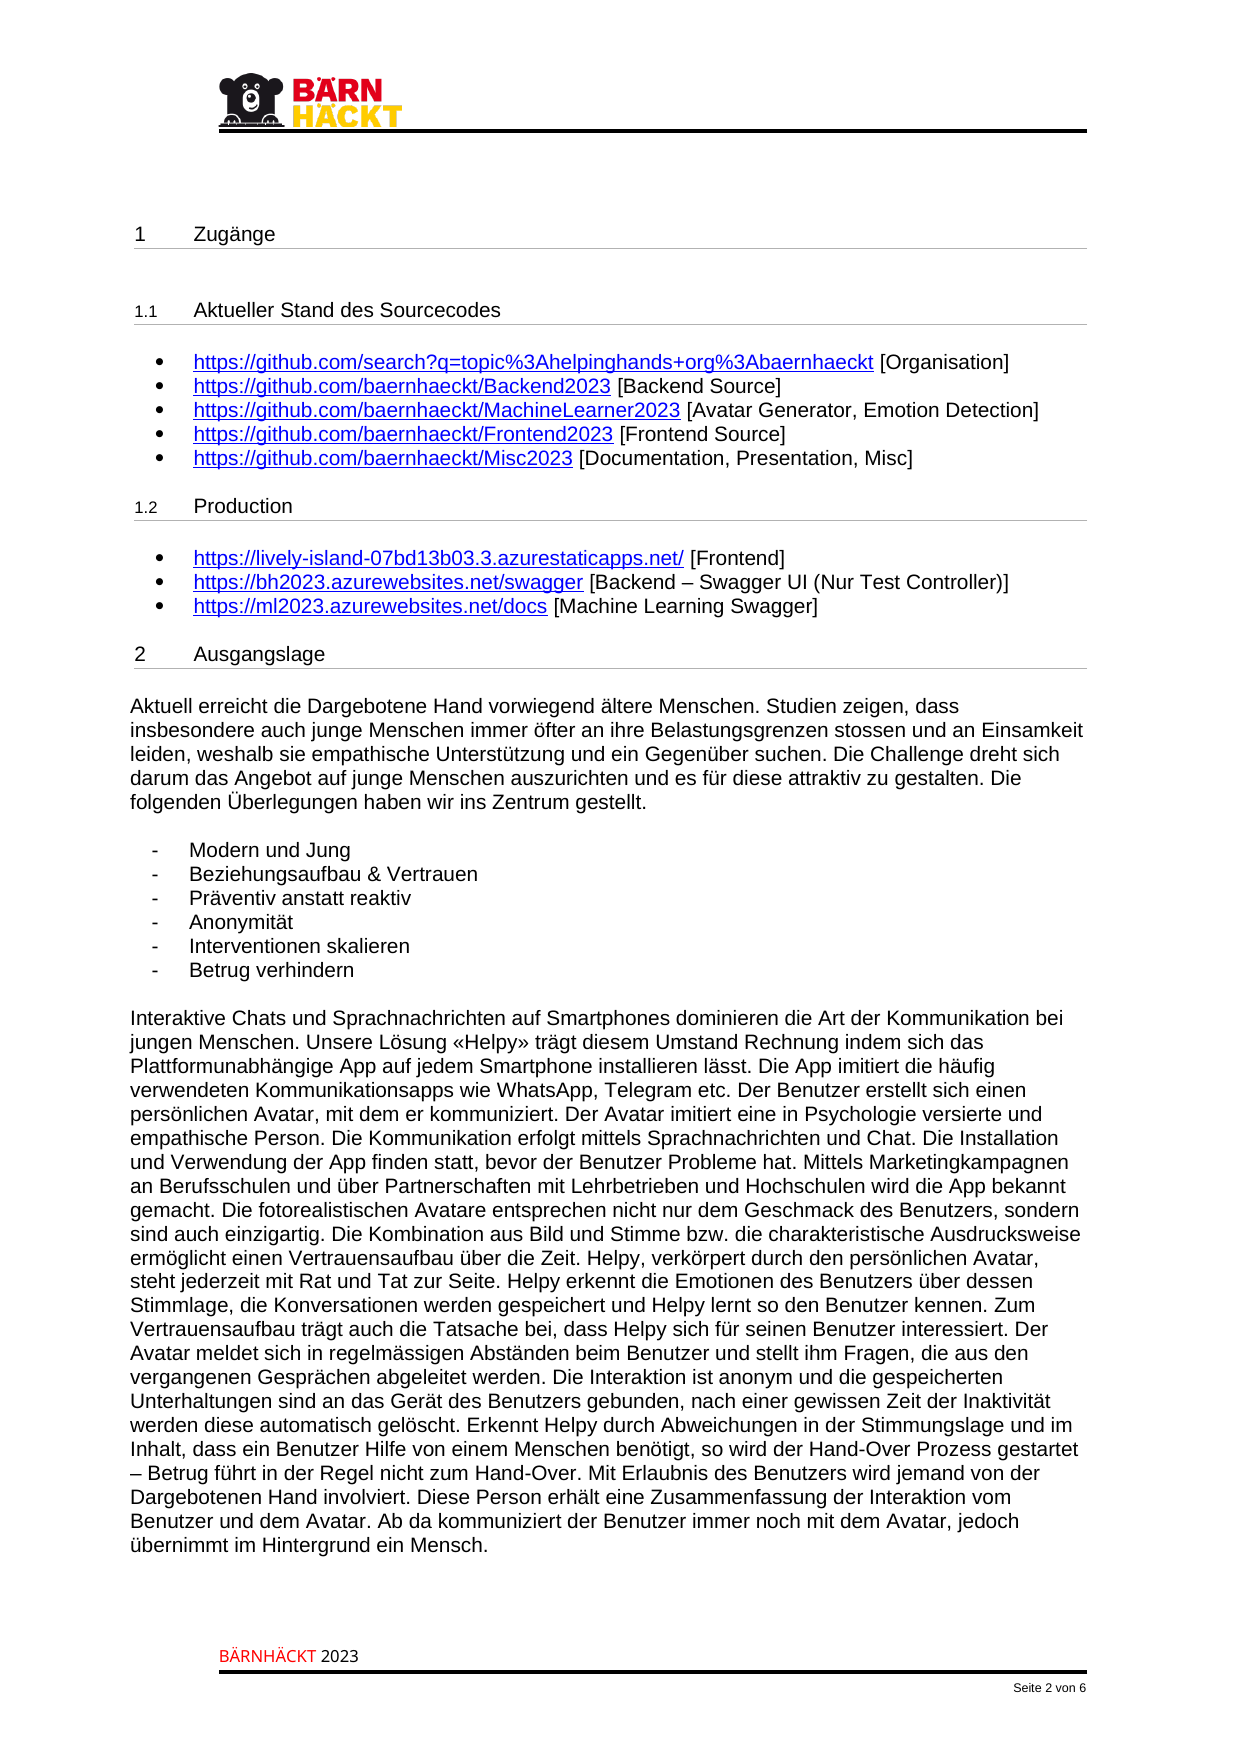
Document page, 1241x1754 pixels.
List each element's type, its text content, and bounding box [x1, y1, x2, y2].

list https://github.com/baernhaeckt/MachineLearner2023 [Avatar Generator, Emotion Detection] [156, 398, 1087, 422]
list Betrug verhindern [151, 958, 1087, 982]
subtitle Zugänge [134, 222, 1087, 248]
text Aktuell erreicht die Dargebotene Hand vorwiegend ältere Menschen. Studien zeigen, dass insbesondere auch junge Menschen immer öfter an ihre Belastungsgrenzen stossen und an Einsamkeit leiden, weshalb sie empathische Unterstützung und ein Gegenüber suchen. Die Challenge dreht sich darum das Angebot auf junge Menschen auszurichten und es für diese attraktiv zu gestalten. Die folgenden Überlegungen haben wir ins Zentrum gestellt. [130, 694, 1087, 838]
list https://github.com/baernhaeckt/Frontend2023 [Frontend Source] [156, 422, 1087, 446]
list https://ml2023.azurewebsites.net/docs [Machine Learning Swagger] [156, 594, 1087, 618]
list Interventionen skalieren [151, 934, 1087, 958]
subtitle Production [134, 494, 1087, 520]
list https://lively-island-07bd13b03.3.azurestaticapps.net/ [Frontend] [156, 546, 1087, 570]
list Präventiv anstatt reaktiv [151, 886, 1087, 910]
list Modern und Jung [151, 838, 1087, 862]
list https://github.com/search?q=topic%3Ahelpinghands+org%3Abaernhaeckt [Organisation] [156, 350, 1087, 374]
subtitle Aktueller Stand des Sourcecodes [134, 298, 1087, 324]
list Anonymität [151, 910, 1087, 934]
text Interaktive Chats und Sprachnachrichten auf Smartphones dominieren die Art der Kommunikation bei jungen Menschen. Unsere Lösung «Helpy» trägt diesem Umstand Rechnung indem sich das Plattformunabhängige App auf jedem Smartphone installieren lässt. Die App imitiert die häufig verwendeten Kommunikationsapps wie WhatsApp, Telegram etc. Der Benutzer erstellt sich einen persönlichen Avatar, mit dem er kommuniziert. Der Avatar imitiert eine in Psychologie versierte und empathische Person. Die Kommunikation erfolgt mittels Sprachnachrichten und Chat. Die Installation und Verwendung der App finden statt, bevor der Benutzer Probleme hat. Mittels Marketingkampagnen an Berufsschulen und über Partnerschaften mit Lehrbetrieben und Hochschulen wird die App bekannt gemacht. Die fotorealistischen Avatare entsprechen nicht nur dem Geschmack des Benutzers, sondern sind auch einzigartig. Die Kombination aus Bild und Stimme bzw. die charakteristische Ausdrucksweise ermöglicht einen Vertrauensaufbau über die Zeit. Helpy, verkörpert durch den persönlichen Avatar, steht jederzeit mit Rat und Tat zur Seite. Helpy erkennt die Emotionen des Benutzers über dessen Stimmlage, die Konversationen werden gespeichert und Helpy lernt so den Benutzer kennen. Zum Vertrauensaufbau trägt auch die Tatsache bei, dass Helpy sich für seinen Benutzer interessiert. Der Avatar meldet sich in regelmässigen Abständen beim Benutzer und stellt ihm Fragen, die aus den vergangenen Gesprächen abgeleitet werden. Die Interaktion ist anonym und die gespeicherten Unterhaltungen sind an das Gerät des Benutzers gebunden, nach einer gewissen Zeit der Inaktivität werden diese automatisch gelöscht. Erkennt Helpy durch Abweichungen in der Stimmungslage und im Inhalt, dass ein Benutzer Hilfe von einem Menschen benötigt, so wird der Hand-Over Prozess gestartet – Betrug führt in der Regel nicht zum Hand-Over. Mit Erlaubnis des Benutzers wird jemand von der Dargebotenen Hand involviert. Diese Person erhält eine Zusammenfassung der Interaktion vom Benutzer und dem Avatar. Ab da kommuniziert der Benutzer immer noch mit dem Avatar, jedoch übernimmt im Hintergrund ein Mensch. [130, 1006, 1087, 1557]
list https://github.com/baernhaeckt/Backend2023 [Backend Source] [156, 374, 1087, 398]
list https://bh2023.azurewebsites.net/swagger [Backend – Swagger UI (Nur Test Controller)] [156, 570, 1087, 594]
list https://github.com/baernhaeckt/Misc2023 [Documentation, Presentation, Misc] [156, 446, 1087, 470]
subtitle Ausgangslage [134, 642, 1087, 668]
list Beziehungsaufbau & Vertrauen [151, 862, 1087, 886]
